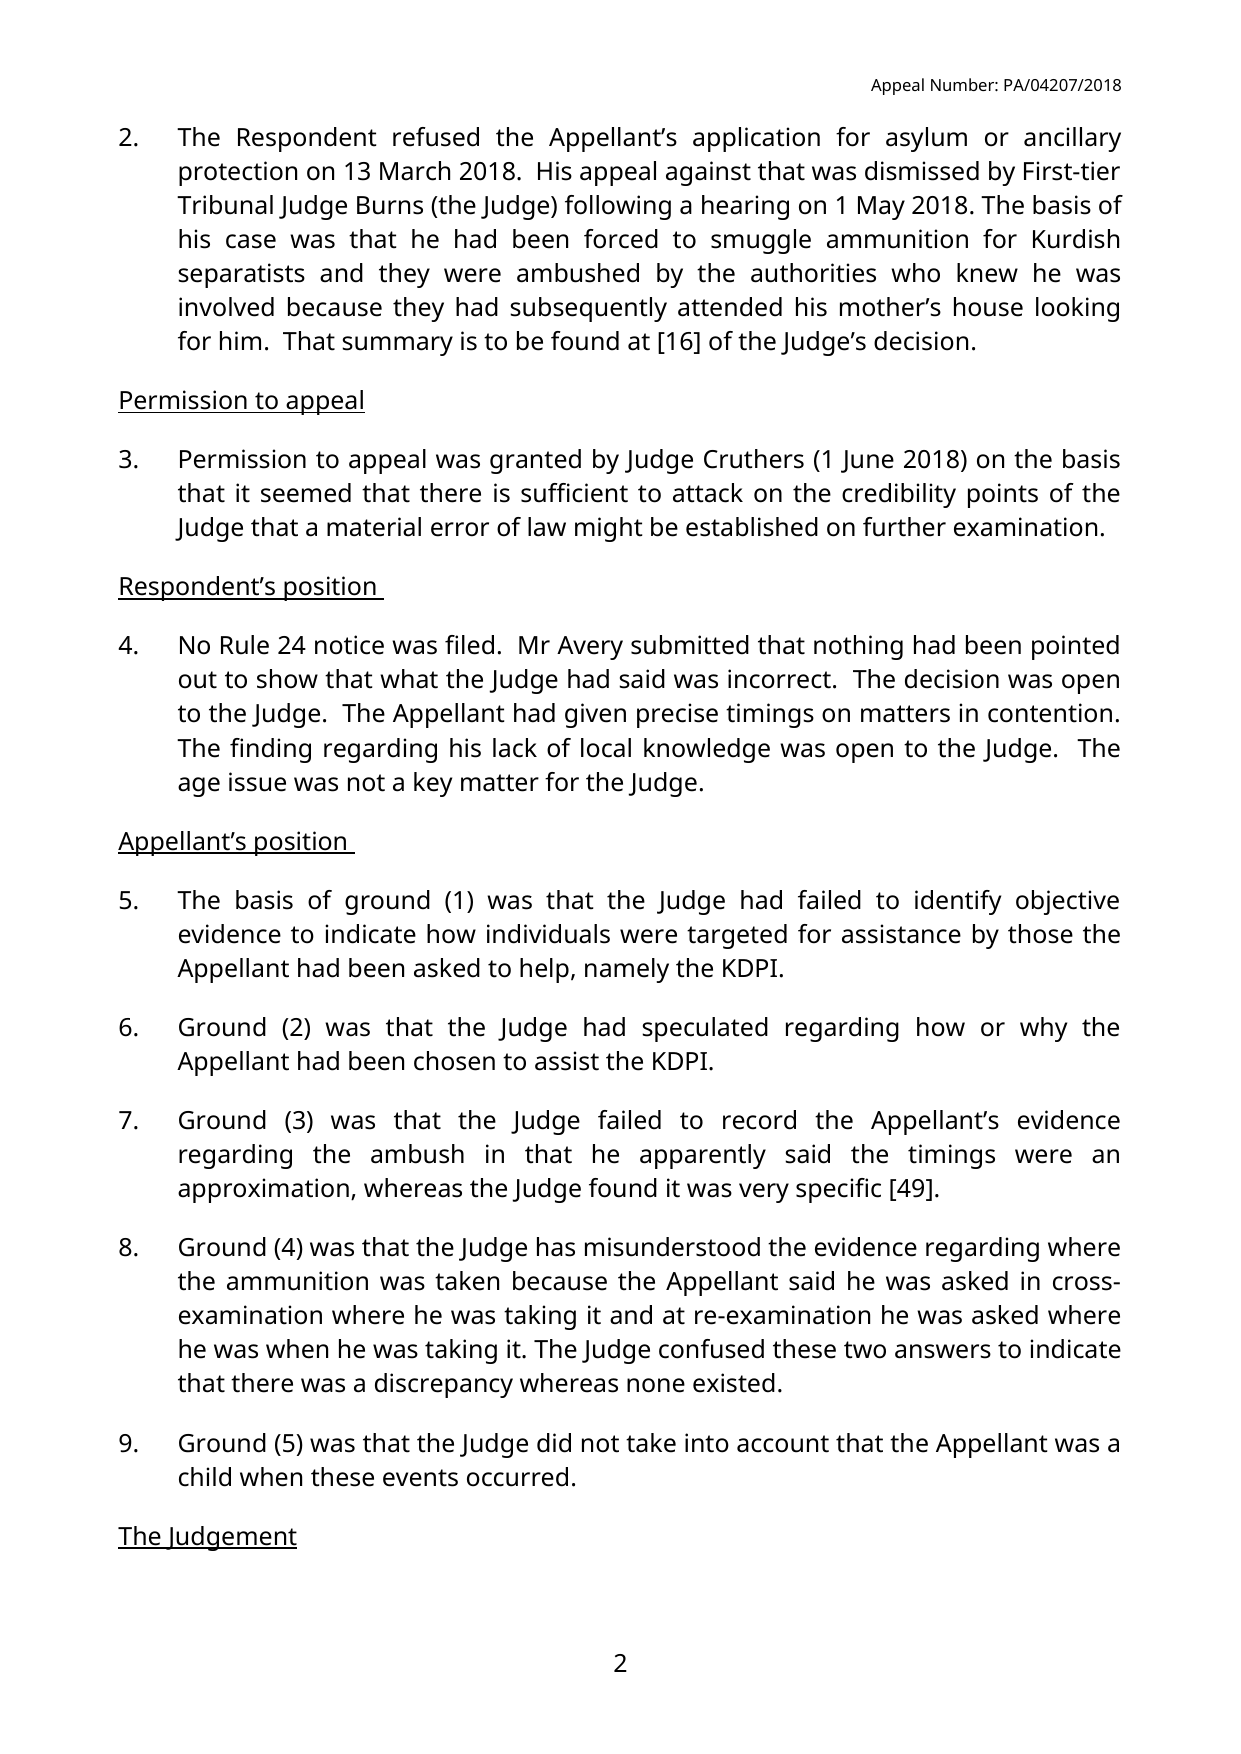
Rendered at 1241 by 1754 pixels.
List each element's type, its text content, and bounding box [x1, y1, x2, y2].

text The Judgement [118, 1518, 1122, 1552]
list The Respondent refused the Appellant’s application for asylum or ancillary protection on 13 March 2018. His appeal against that was dismissed by First-tier Tribunal Judge Burns (the Judge) following a hearing on 1 May 2018. The basis of his case was that he had been forced to smuggle ammunition for Kurdish separatists and they were ambushed by the authorities who knew he was involved because they had subsequently attended his mother’s house looking for him. That summary is to be found at [16] of the Judge’s decision. [118, 119, 1122, 358]
list Ground (3) was that the Judge failed to record the Appellant’s evidence regarding the ambush in that he apparently said the timings were an approximation, whereas the Judge found it was very specific [49]. [118, 1103, 1122, 1205]
list Ground (5) was that the Judge did not take into account that the Appellant was a child when these events occurred. [118, 1425, 1122, 1493]
list Ground (4) was that the Judge has misunderstood the evidence regarding where the ammunition was taken because the Appellant said he was asked in cross-examination where he was taking it and at re-examination he was asked where he was when he was taking it. The Judge confused these two answers to indicate that there was a discrepancy whereas none existed. [118, 1230, 1122, 1400]
list No Rule 24 notice was filed. Mr Avery submitted that nothing had been pointed out to show that what the Judge had said was incorrect. The decision was open to the Judge. The Appellant had given precise timings on matters in contention. The finding regarding his lack of local knowledge was open to the Judge. The age issue was not a key matter for the Judge. [118, 628, 1122, 798]
text Permission to appeal [118, 383, 1122, 417]
list The basis of ground (1) was that the Judge had failed to identify objective evidence to indicate how individuals were targeted for assistance by those the Appellant had been asked to help, namely the KDPI. [118, 882, 1122, 984]
list Permission to appeal was granted by Judge Cruthers (1 June 2018) on the basis that it seemed that there is sufficient to attack on the credibility points of the Judge that a material error of law might be established on further examination. [118, 442, 1122, 544]
text Appellant’s position [118, 823, 1122, 857]
text Respondent’s position [118, 569, 1122, 603]
list Ground (2) was that the Judge had speculated regarding how or why the Appellant had been chosen to assist the KDPI. [118, 1009, 1122, 1078]
